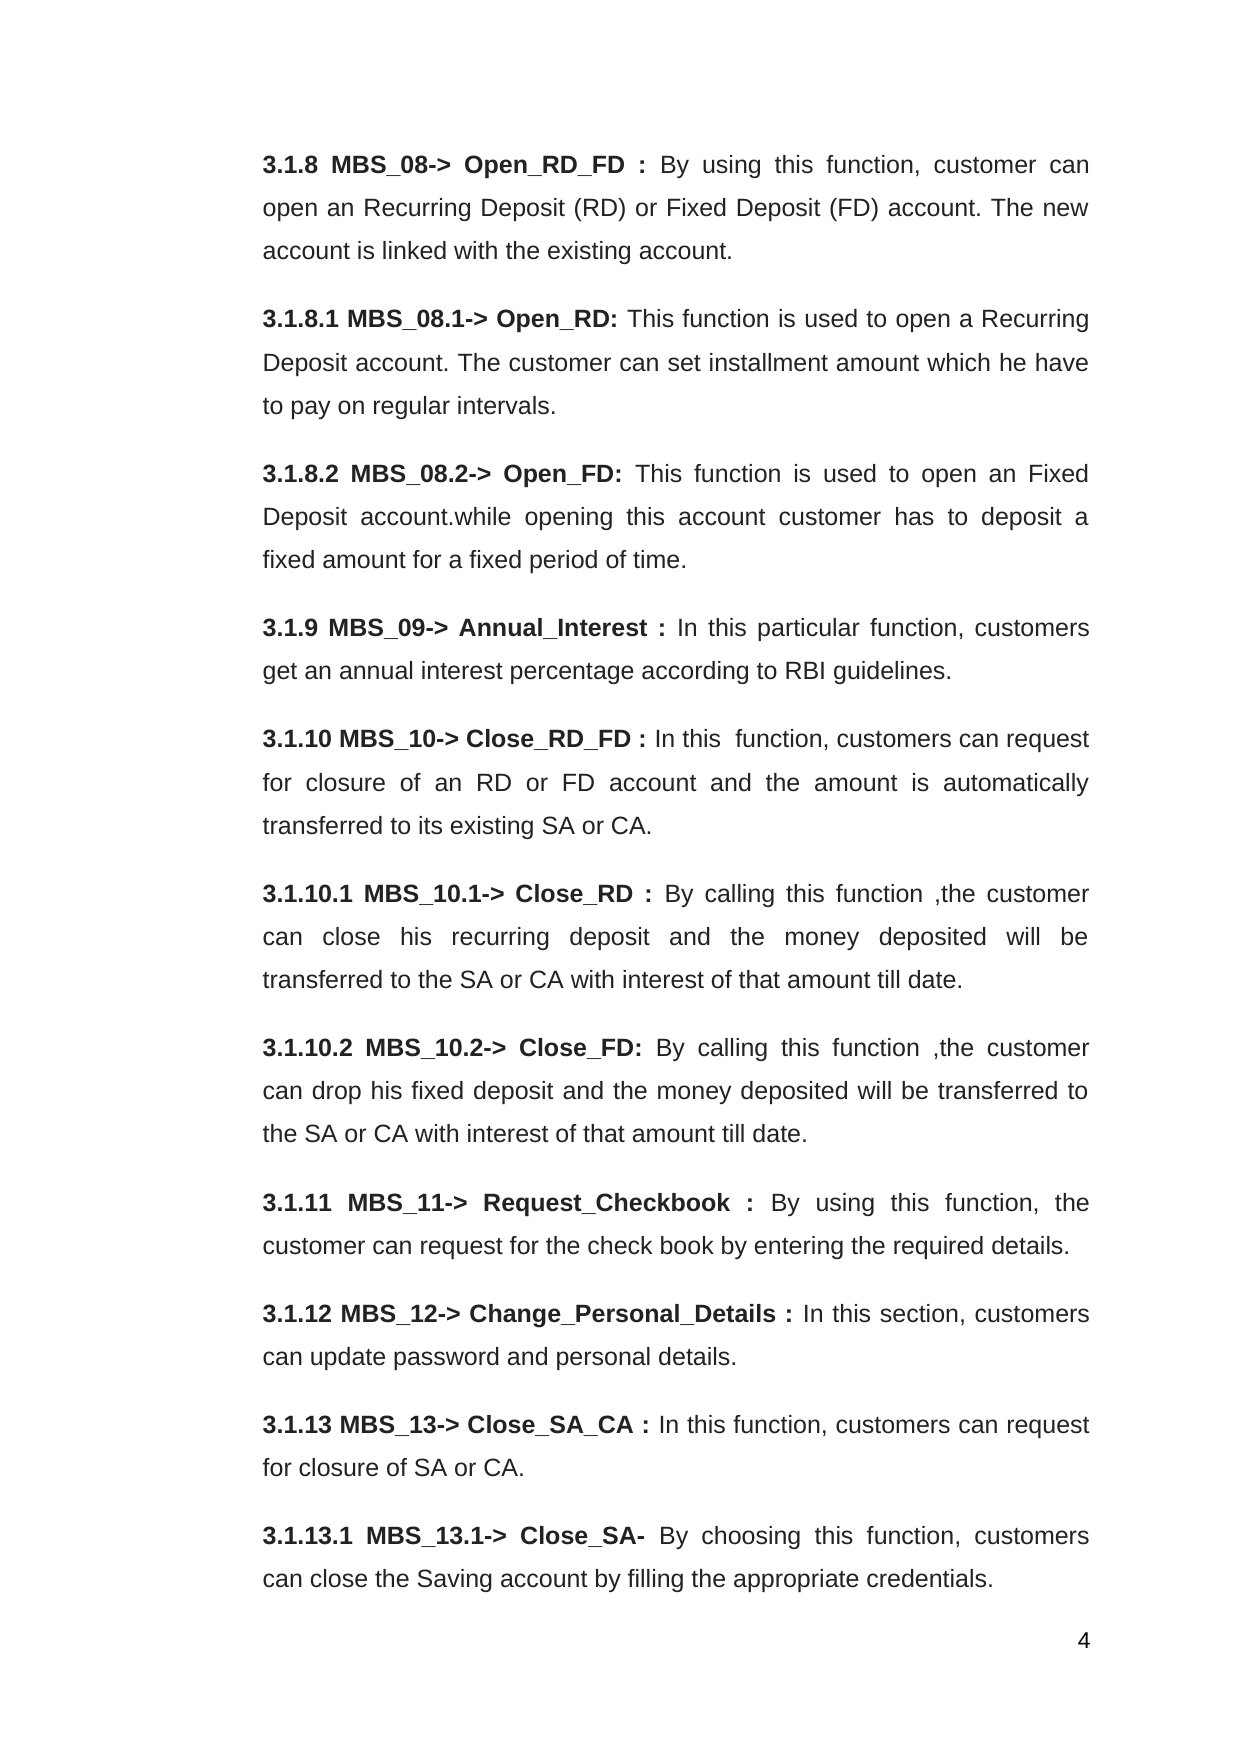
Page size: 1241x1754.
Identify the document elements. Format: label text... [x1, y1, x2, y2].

text 3.1.10.2 MBS_10.2-> Close_FD: By calling this function ,the customer can drop his fixed deposit and the money deposited will be transferred to the SA or CA with interest of that amount till date. [262, 1033, 1090, 1148]
text 3.1.12 MBS_12-> Change_Personal_Details : In this section, customers can update password and personal details. [262, 1299, 1090, 1371]
text 3.1.8.2 MBS_08.2-> Open_FD: This function is used to open an Fixed Deposit account.while opening this account customer has to deposit a fixed amount for a fixed period of time. [262, 459, 1090, 574]
text 3.1.10.1 MBS_10.1-> Close_RD : By calling this function ,the customer can close his recurring deposit and the money deposited will be transferred to the SA or CA with interest of that amount till date. [262, 879, 1090, 994]
text 3.1.10 MBS_10-> Close_RD_FD : In this function, customers can request for closure of an RD or FD account and the amount is automatically transferred to its existing SA or CA. [262, 724, 1090, 778]
text 3.1.11 MBS_11-> Request_Checkbook : By using this function, the customer can request for the check book by entering the required details. [262, 1187, 1090, 1259]
text 3.1.10 MBS_10-> Close_RD_FD : In this function, customers can request for closure of an RD or FD account and the amount is automatically transferred to its existing SA or CA. [262, 779, 1090, 839]
text 3.1.8 MBS_08-> Open_RD_FD : By using this function, customer can open an Recurring Deposit (RD) or Fixed Deposit (FD) account. The new account is linked with the existing account. [262, 150, 1090, 265]
text 3.1.13.1 MBS_13.1-> Close_SA- By choosing this function, customers can close the Saving account by filling the appropriate credentials. [262, 1521, 1090, 1593]
text 3.1.9 MBS_09-> Annual_Interest : In this particular function, customers get an annual interest percentage according to RBI guidelines. [262, 613, 1090, 685]
text 3.1.13 MBS_13-> Close_SA_CA : In this function, customers can request for closure of SA or CA. [262, 1410, 1090, 1482]
text 3.1.8.1 MBS_08.1-> Open_RD: This function is used to open a Recurring Deposit account. The customer can set installment amount which he have to pay on regular intervals. [262, 304, 1090, 419]
